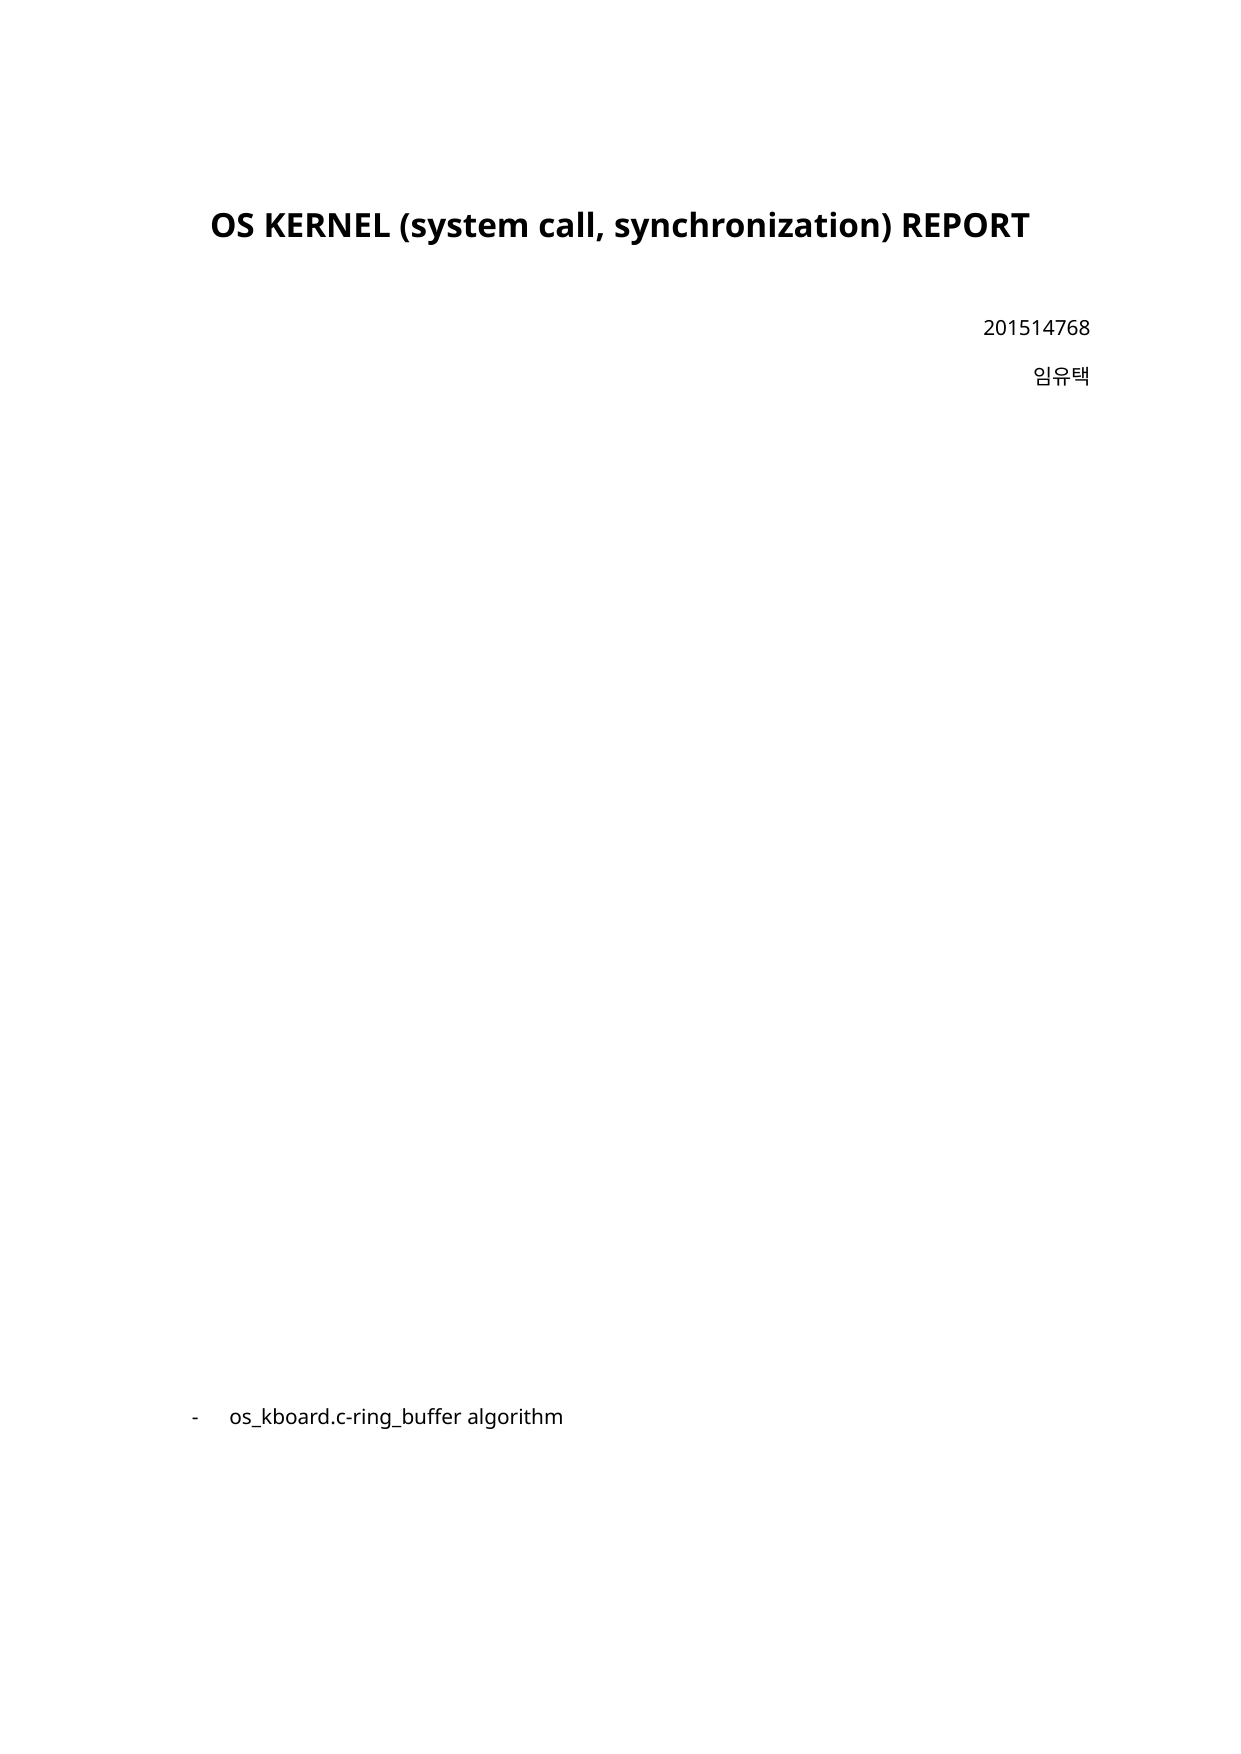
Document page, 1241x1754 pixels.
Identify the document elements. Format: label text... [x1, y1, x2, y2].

text 201514768 [150, 313, 1090, 341]
title OS KERNEL (system call, synchronization) REPORT [150, 202, 1090, 297]
text 임유택 [150, 360, 1090, 390]
list os_kboard.c-ring_buffer algorithm [192, 1402, 1090, 1431]
